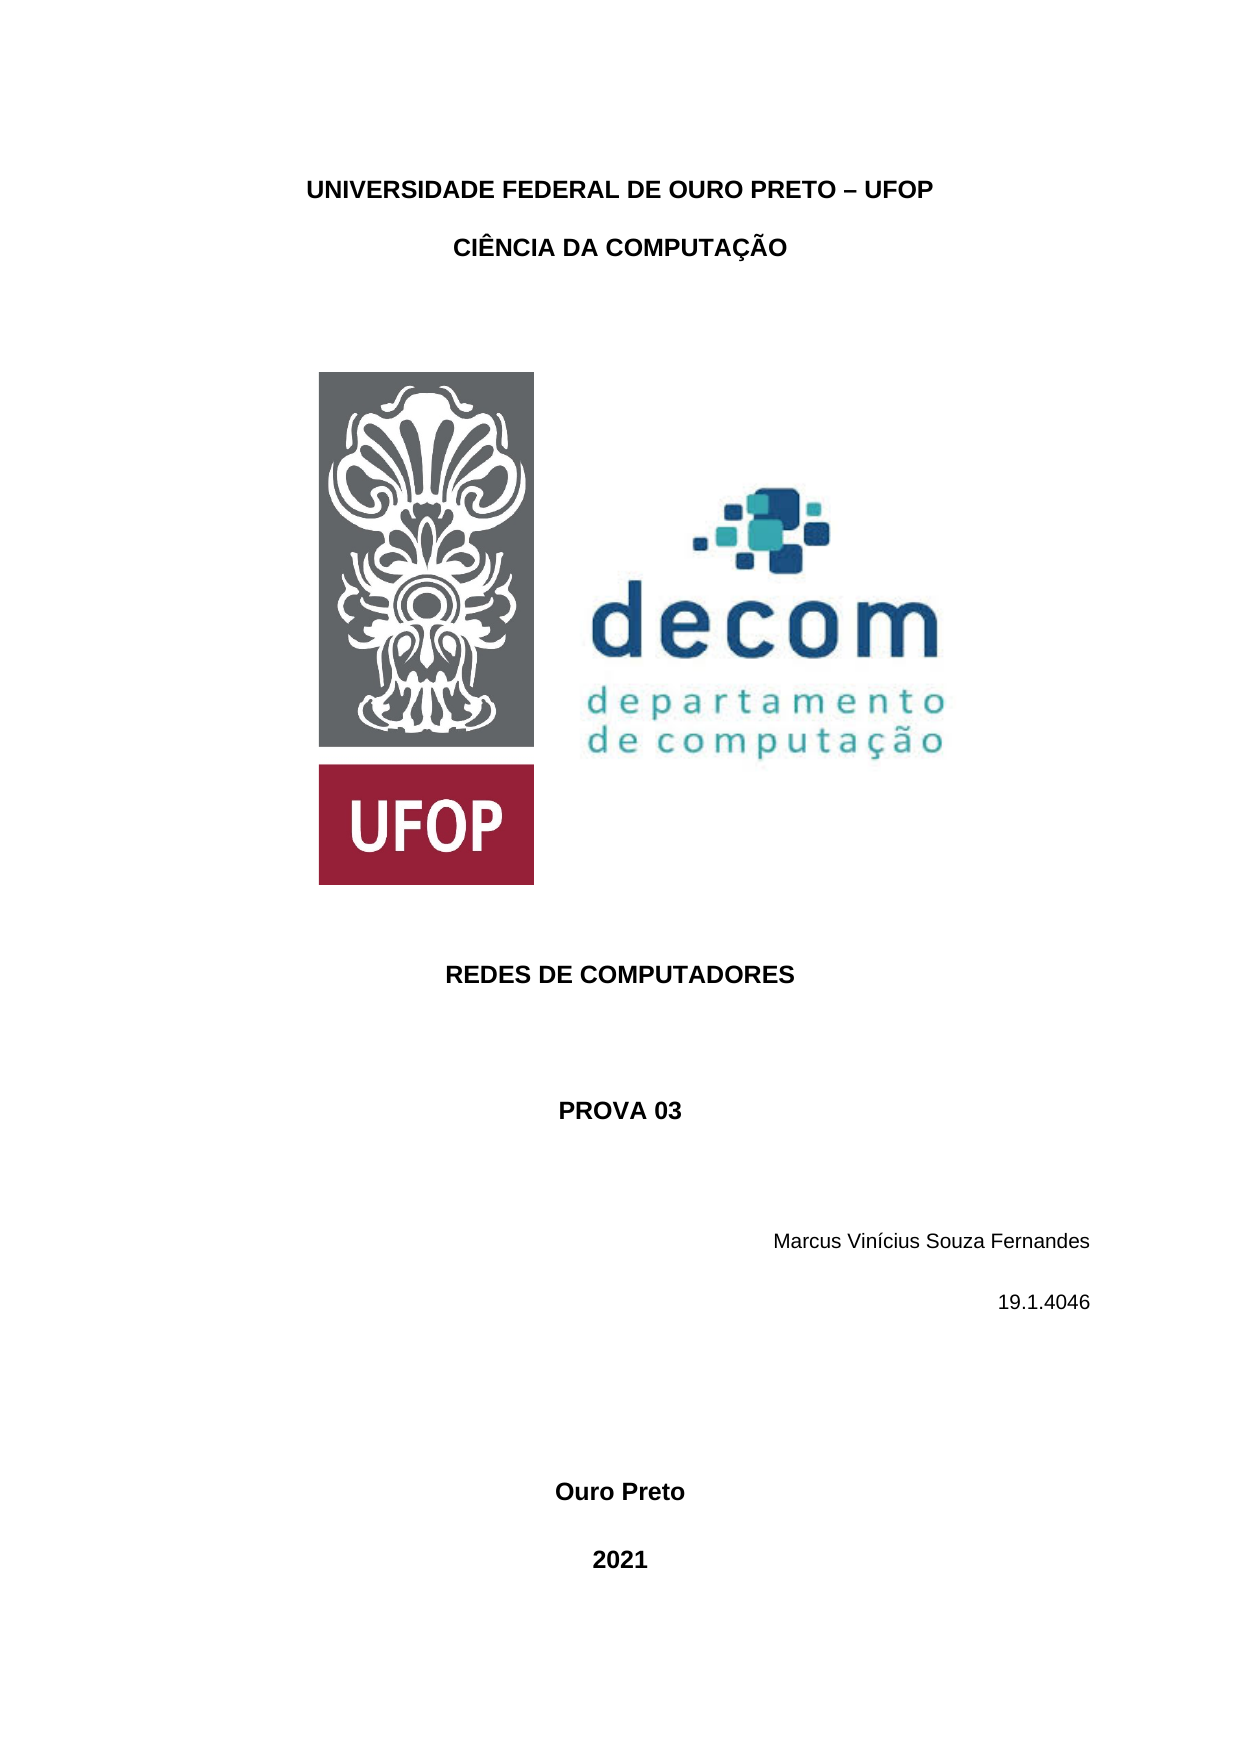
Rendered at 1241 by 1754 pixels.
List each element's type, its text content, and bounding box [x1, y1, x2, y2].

text 19.1.4046 [667, 1289, 1090, 1313]
text Marcus Vinícius Souza Fernandes [667, 1229, 1090, 1253]
picture [568, 471, 967, 781]
text PROVA 03 [150, 1096, 1090, 1125]
picture [318, 372, 534, 885]
text REDES DE COMPUTADORES [150, 960, 1090, 988]
text CIÊNCIA DA COMPUTAÇÃO [150, 233, 1090, 262]
text UNIVERSIDADE FEDERAL DE OURO PRETO – UFOP [150, 175, 1090, 204]
text 2021 [150, 1545, 1090, 1574]
text Ouro Preto [150, 1477, 1090, 1506]
